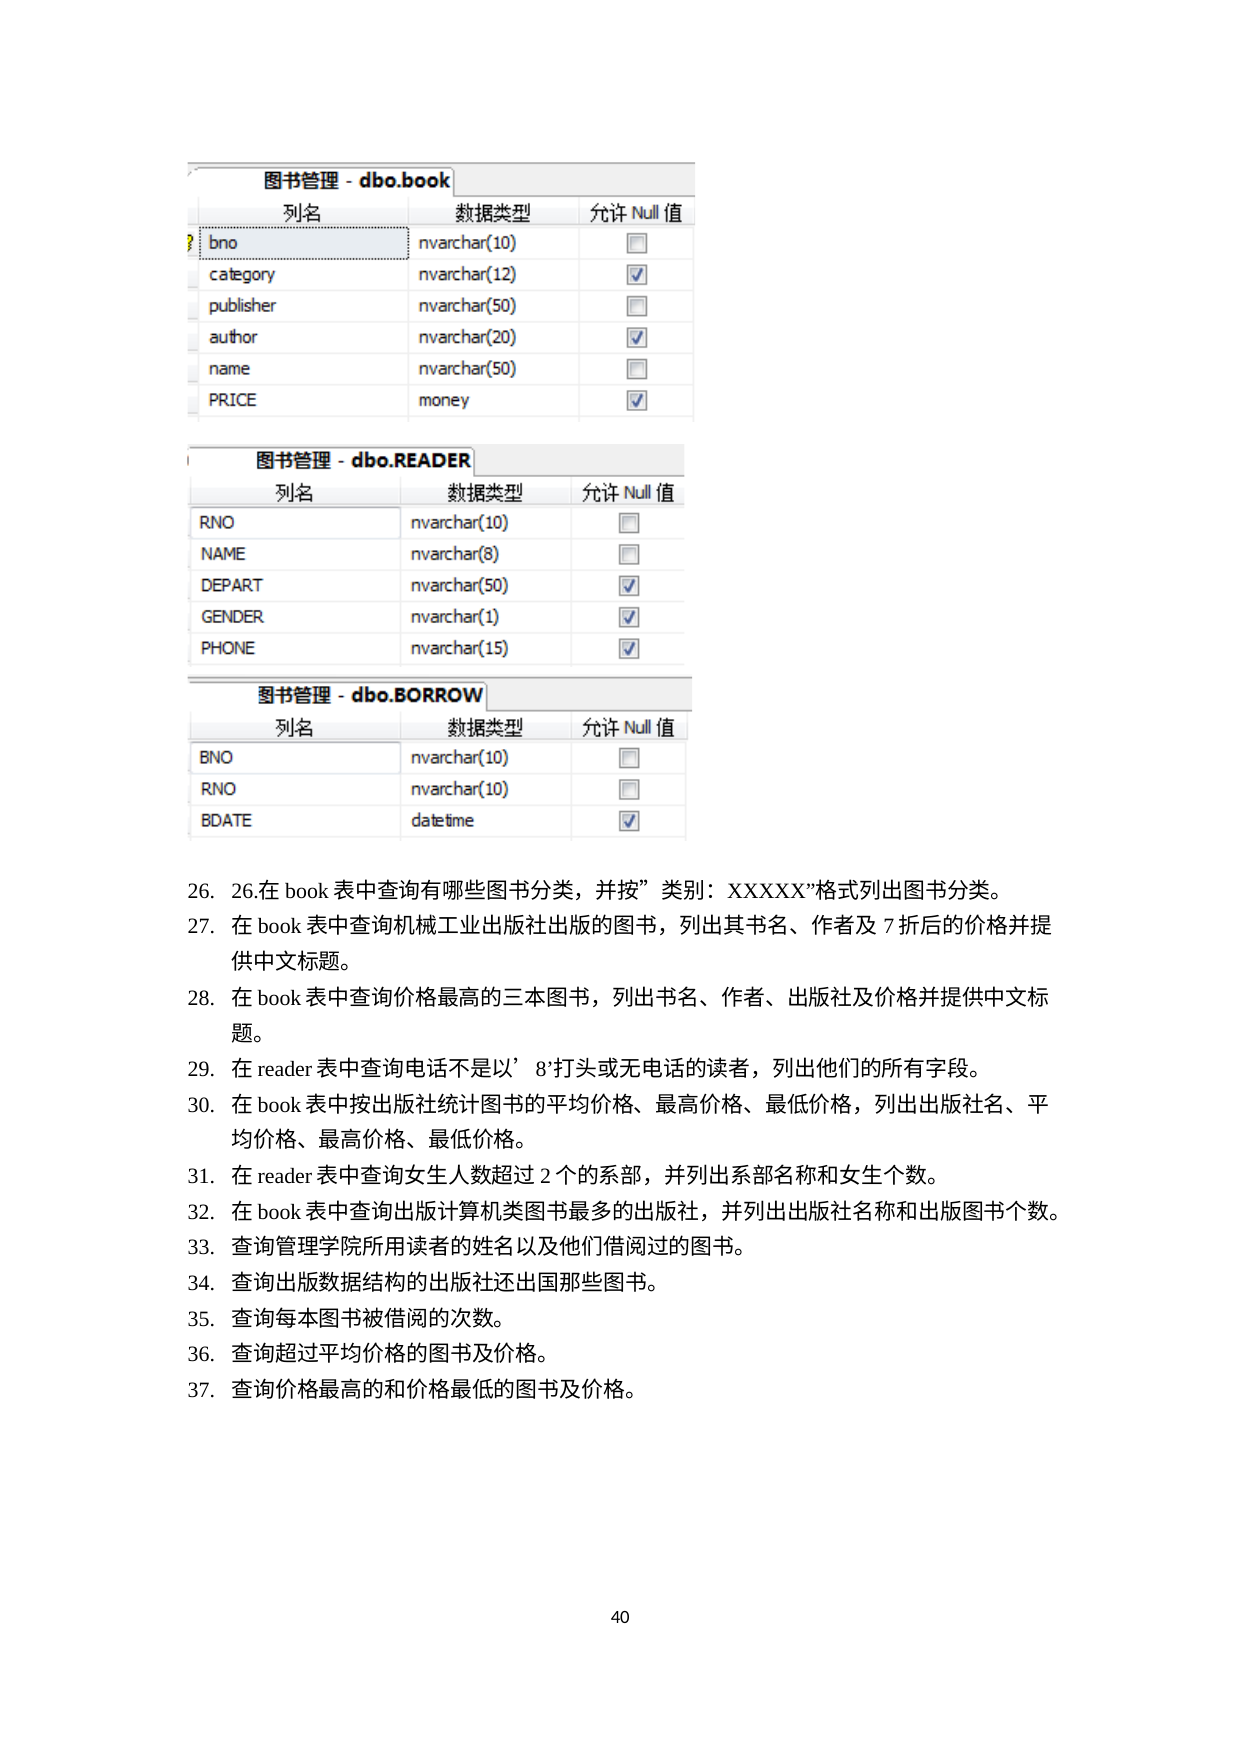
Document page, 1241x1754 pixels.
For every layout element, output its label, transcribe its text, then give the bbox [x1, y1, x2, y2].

list 查询管理学院所用读者的姓名以及他们借阅过的图书。 [187, 1229, 1053, 1261]
picture [187, 444, 685, 667]
list 查询超过平均价格的图书及价格。 [187, 1336, 1053, 1368]
list 在book表中查询出版计算机类图书最多的出版社，并列出出版社名称和出版图书个数。 [187, 1193, 1053, 1226]
list 查询每本图书被借阅的次数。 [187, 1300, 1053, 1333]
list 在reader表中查询电话不是以’8’打头或无电话的读者，列出他们的所有字段。 [187, 1051, 1053, 1083]
list 在book表中查询价格最高的三本图书，列出书名、作者、出版社及价格并提供中文标题。 [187, 979, 1053, 1048]
picture [187, 162, 696, 422]
list 26.在book表中查询有哪些图书分类，并按”类别：XXXXX”格式列出图书分类。 [187, 872, 1053, 905]
list 查询出版数据结构的出版社还出国那些图书。 [187, 1264, 1053, 1297]
list 在reader表中查询女生人数超过2个的系部，并列出系部名称和女生个数。 [187, 1158, 1053, 1190]
list 在book表中按出版社统计图书的平均价格、最高价格、最低价格，列出出版社名、平均价格、最高价格、最低价格。 [187, 1086, 1053, 1154]
picture [187, 674, 693, 841]
list 查询价格最高的和价格最低的图书及价格。 [187, 1371, 1053, 1404]
list 在book表中查询机械工业出版社出版的图书，列出其书名、作者及7折后的价格并提供中文标题。 [187, 908, 1053, 976]
